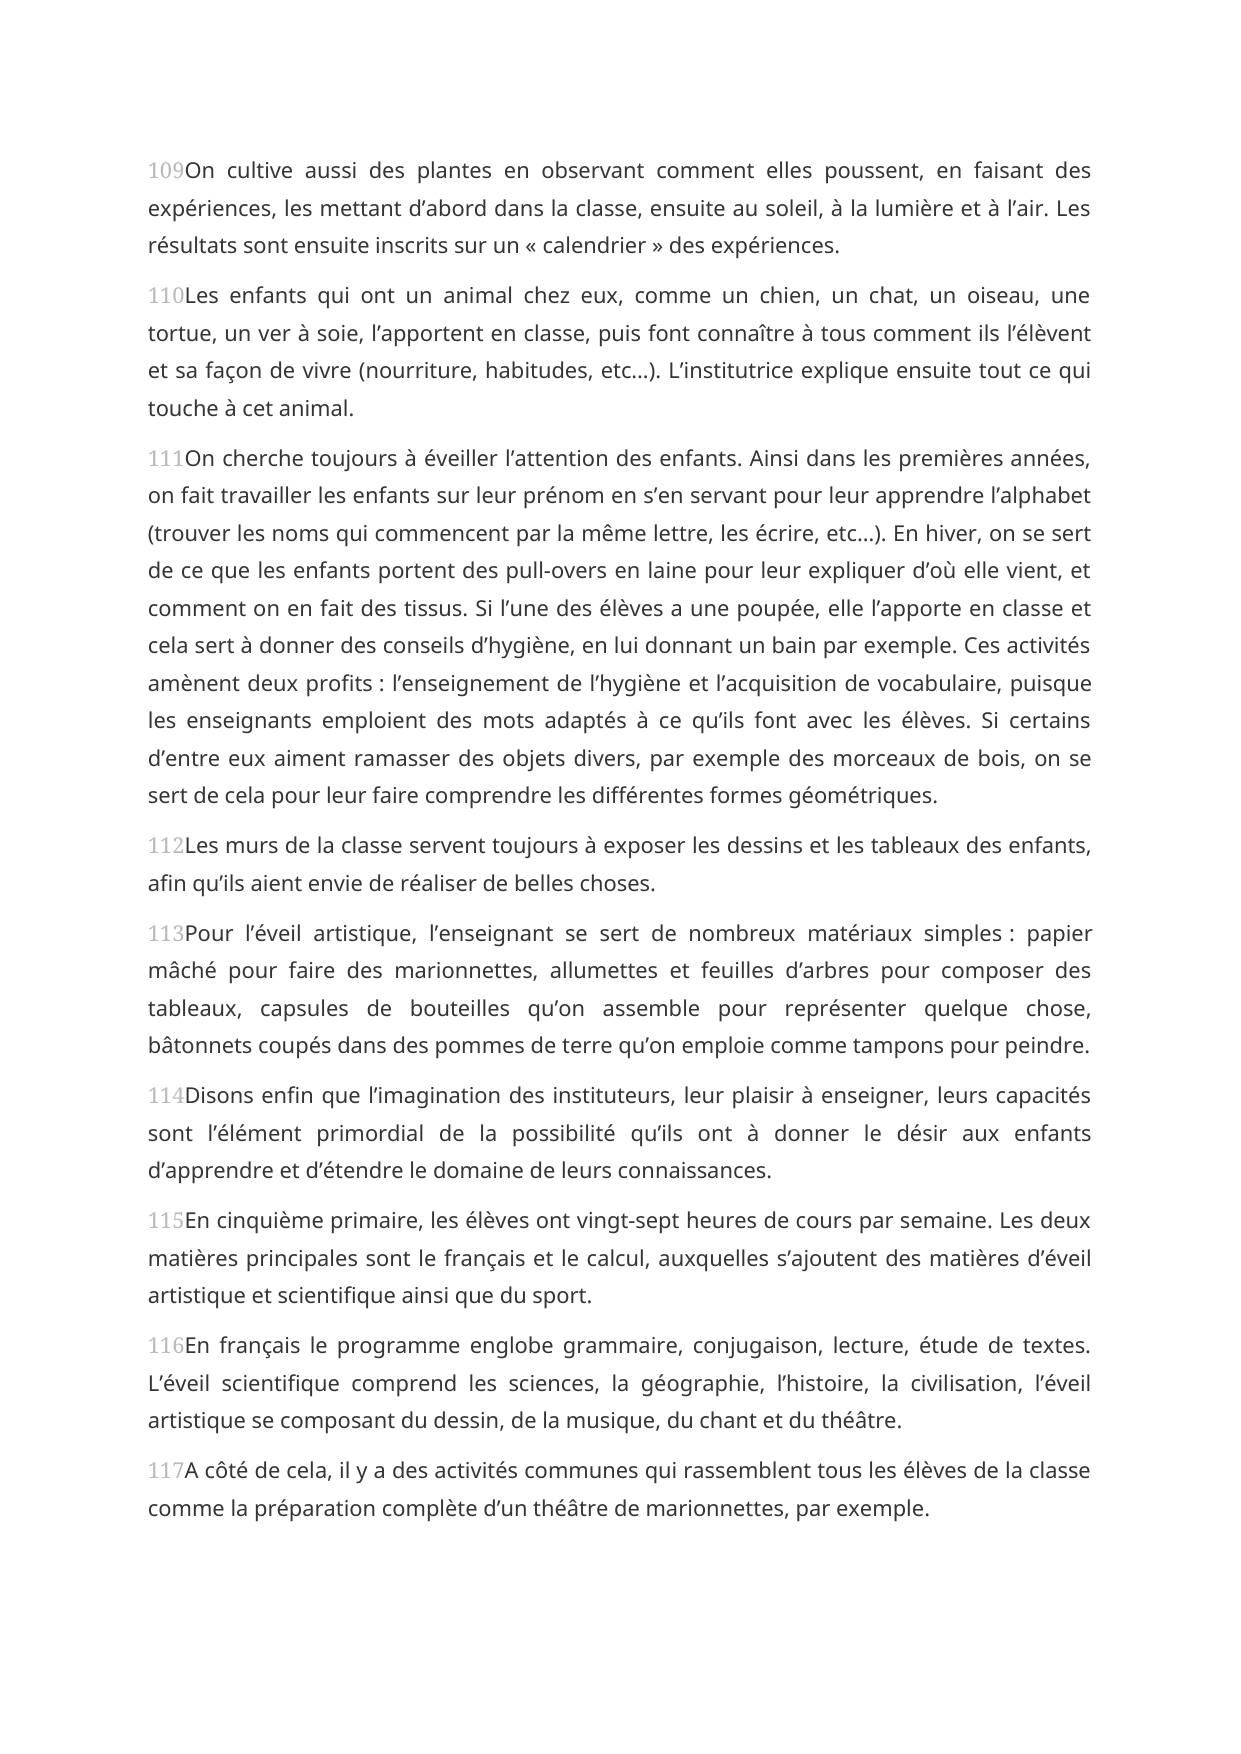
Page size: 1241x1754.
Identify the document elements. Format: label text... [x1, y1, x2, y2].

text 109On cultive aussi des plantes en observant comment elles poussent, en faisant des expériences, les mettant d’abord dans la classe, ensuite au soleil, à la lumière et à l’air. Les résultats sont ensuite inscrits sur un « calendrier » des expériences. [148, 148, 1093, 260]
text 117A côté de cela, il y a des activités communes qui rassemblent tous les élèves de la classe comme la préparation complète d’un théâtre de marionnettes, par exemple. [148, 1448, 1093, 1523]
text 116En français le programme englobe grammaire, conjugaison, lecture, étude de textes. L’éveil scientifique comprend les sciences, la géographie, l’histoire, la civilisation, l’éveil artistique se composant du dessin, de la musique, du chant et du théâtre. [148, 1323, 1093, 1435]
text 111On cherche toujours à éveiller l’attention des enfants. Ainsi dans les premières années, on fait travailler les enfants sur leur prénom en s’en servant pour leur apprendre l’alphabet (trouver les noms qui commencent par la même lettre, les écrire, etc…). En hiver, on se sert de ce que les enfants portent des pull-overs en laine pour leur expliquer d’où elle vient, et comment on en fait des tissus. Si l’une des élèves a une poupée, elle l’apporte en classe et cela sert à donner des conseils d’hygiène, en lui donnant un bain par exemple. Ces activités amènent deux profits : l’enseignement de l’hygiène et l’acquisition de vocabulaire, puisque les enseignants emploient des mots adaptés à ce qu’ils font avec les élèves. Si certains d’entre eux aiment ramasser des objets divers, par exemple des morceaux de bois, on se sert de cela pour leur faire comprendre les différentes formes géométriques. [148, 435, 1093, 810]
text 113Pour l’éveil artistique, l’enseignant se sert de nombreux matériaux simples : papier mâché pour faire des marionnettes, allumettes et feuilles d’arbres pour composer des tableaux, capsules de bouteilles qu’on assemble pour représenter quelque chose, bâtonnets coupés dans des pommes de terre qu’on emploie comme tampons pour peindre. [148, 910, 1093, 1060]
text 110Les enfants qui ont un animal chez eux, comme un chien, un chat, un oiseau, une tortue, un ver à soie, l’apportent en classe, puis font connaître à tous comment ils l’élèvent et sa façon de vivre (nourriture, habitudes, etc…). L’institutrice explique ensuite tout ce qui touche à cet animal. [148, 273, 1093, 423]
text 112Les murs de la classe servent toujours à exposer les dessins et les tableaux des enfants, afin qu’ils aient envie de réaliser de belles choses. [148, 823, 1093, 898]
text 115En cinquième primaire, les élèves ont vingt-sept heures de cours par semaine. Les deux matières principales sont le français et le calcul, auxquelles s’ajoutent des matières d’éveil artistique et scientifique ainsi que du sport. [148, 1198, 1093, 1310]
text 114Disons enfin que l’imagination des instituteurs, leur plaisir à enseigner, leurs capacités sont l’élément primordial de la possibilité qu’ils ont à donner le désir aux enfants d’apprendre et d’étendre le domaine de leurs connaissances. [148, 1073, 1093, 1185]
